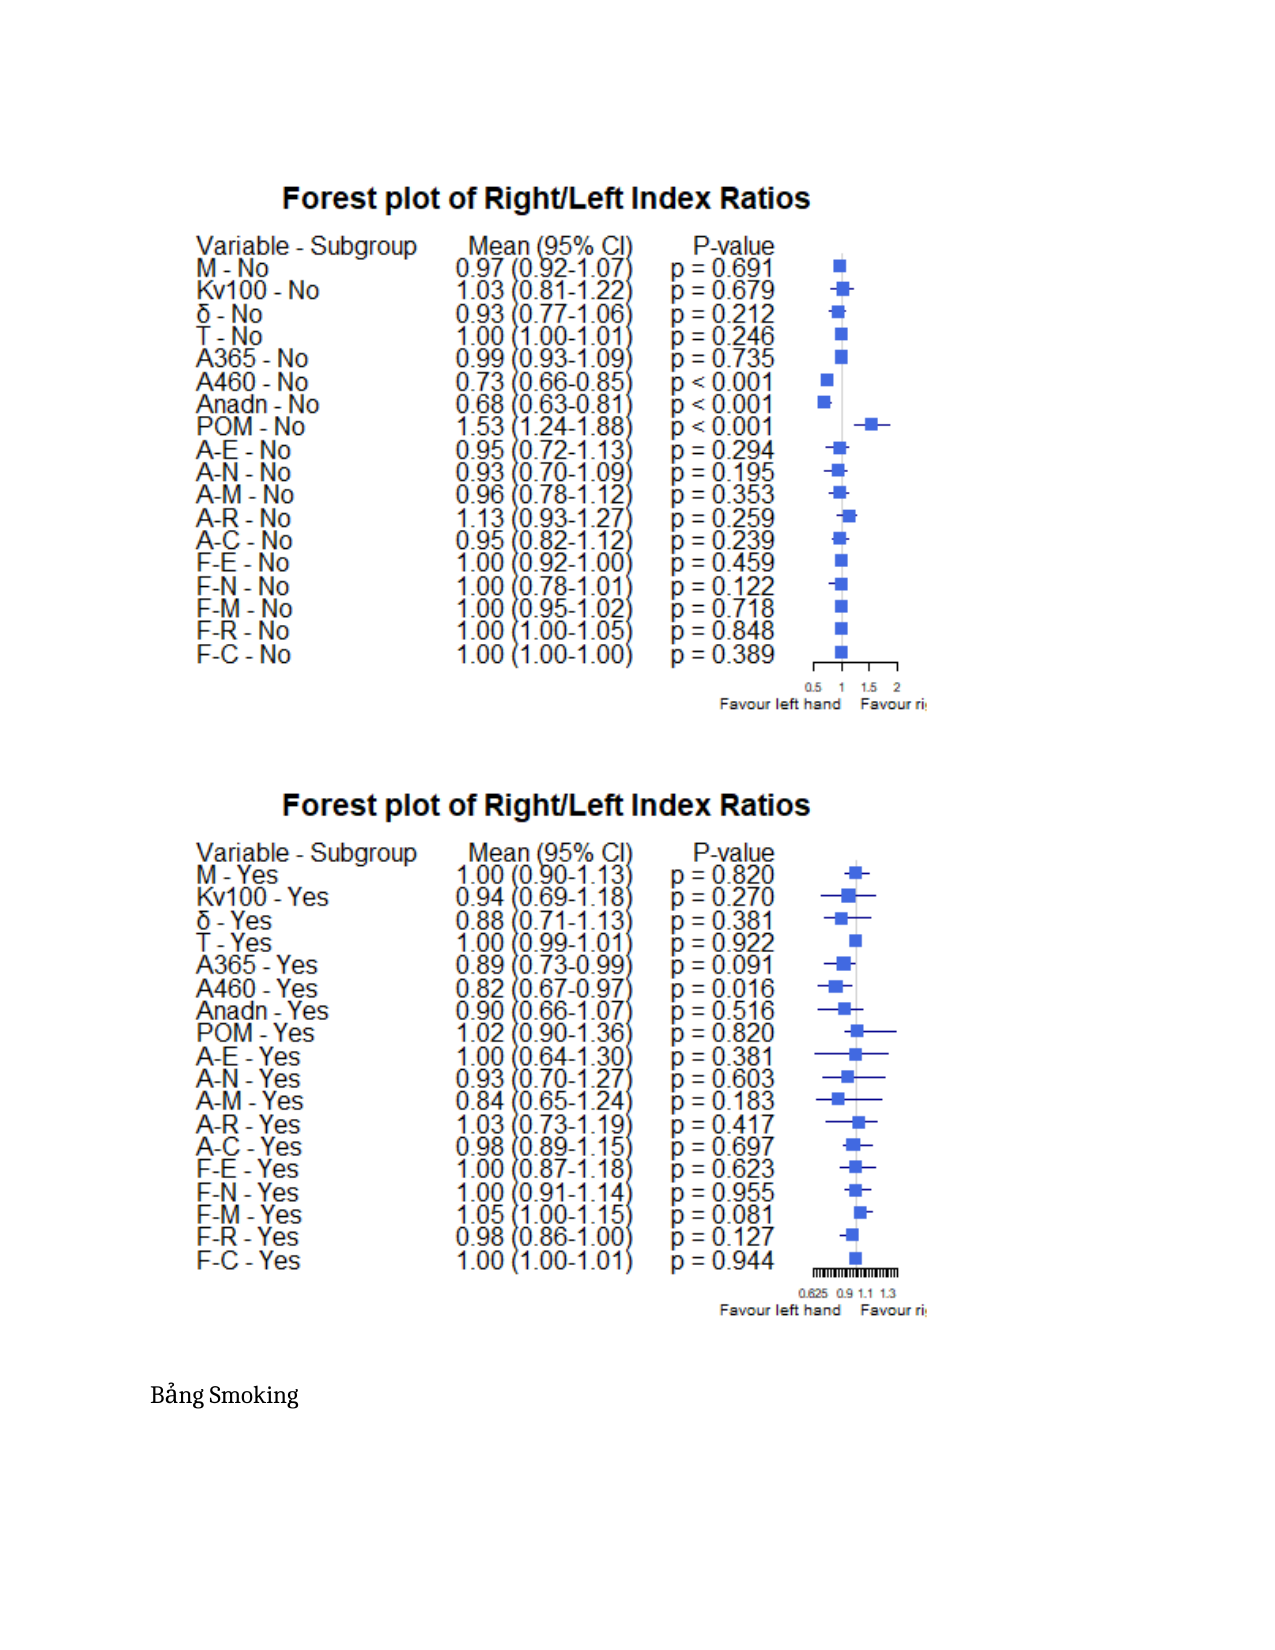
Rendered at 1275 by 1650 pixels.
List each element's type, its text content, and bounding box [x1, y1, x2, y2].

text Bảng Smoking [150, 1381, 1125, 1410]
picture [168, 150, 927, 1363]
